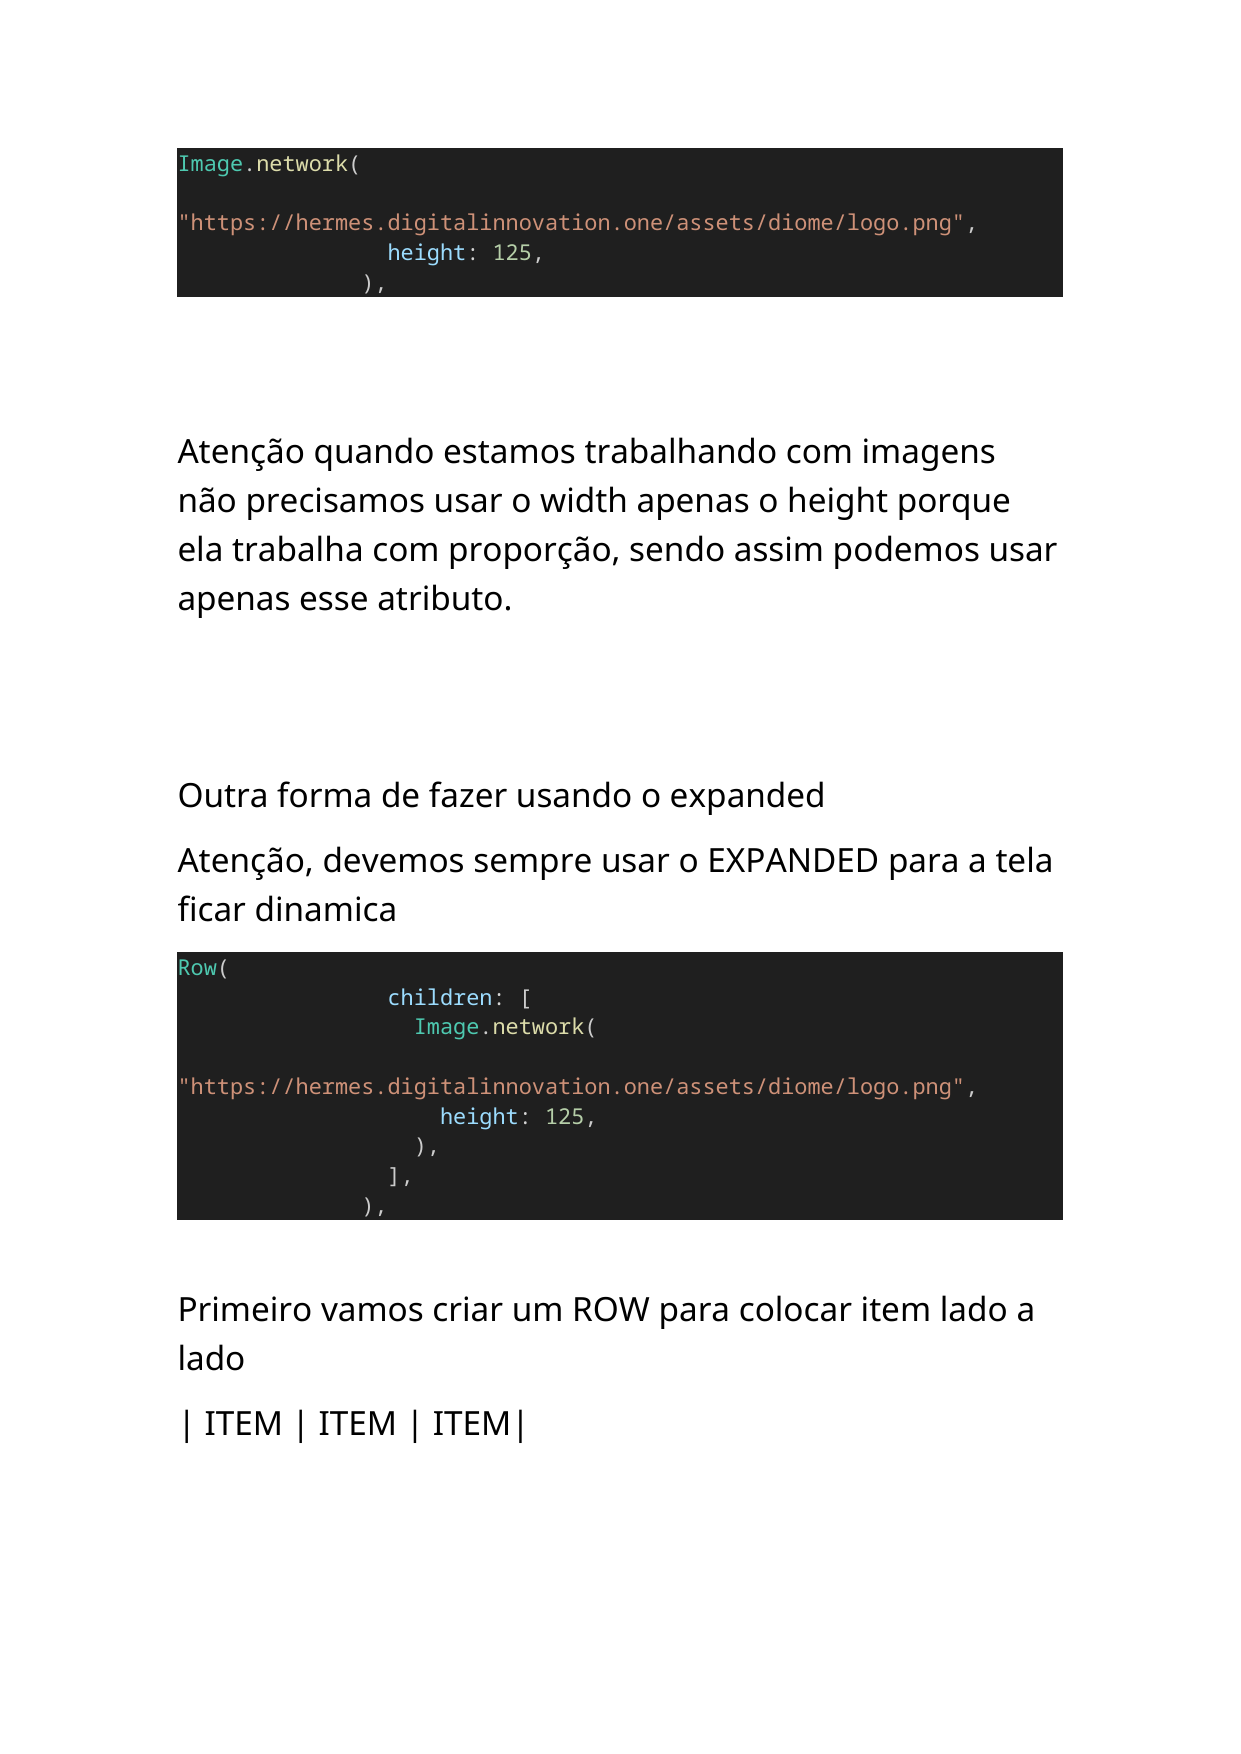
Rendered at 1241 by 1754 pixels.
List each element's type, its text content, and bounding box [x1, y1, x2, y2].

text ), [177, 1131, 1063, 1160]
text height: 125, [177, 1101, 1063, 1131]
text height: 125, [177, 237, 1063, 267]
text Image.network( [177, 148, 1063, 177]
text Atenção quando estamos trabalhando com imagens não precisamos usar o width apenas o height porque ela trabalha com proporção, sendo assim podemos usar apenas esse atributo. [177, 428, 1063, 620]
text Atenção, devemos sempre usar o EXPANDED para a tela ficar dinamica [177, 837, 1063, 932]
text "https://hermes.digitalinnovation.one/assets/diome/logo.png", [177, 177, 1063, 237]
text "https://hermes.digitalinnovation.one/assets/diome/logo.png", [177, 1041, 1063, 1101]
text Row( [177, 952, 1063, 982]
text Image.network( [177, 1011, 1063, 1041]
text | ITEM | ITEM | ITEM| [177, 1400, 1063, 1446]
text ), [177, 1190, 1063, 1220]
text children: [ [177, 982, 1063, 1011]
text Outra forma de fazer usando o expanded [177, 772, 1063, 817]
text ], [177, 1160, 1063, 1190]
text Primeiro vamos criar um ROW para colocar item lado a lado [177, 1286, 1063, 1380]
text ), [177, 267, 1063, 297]
